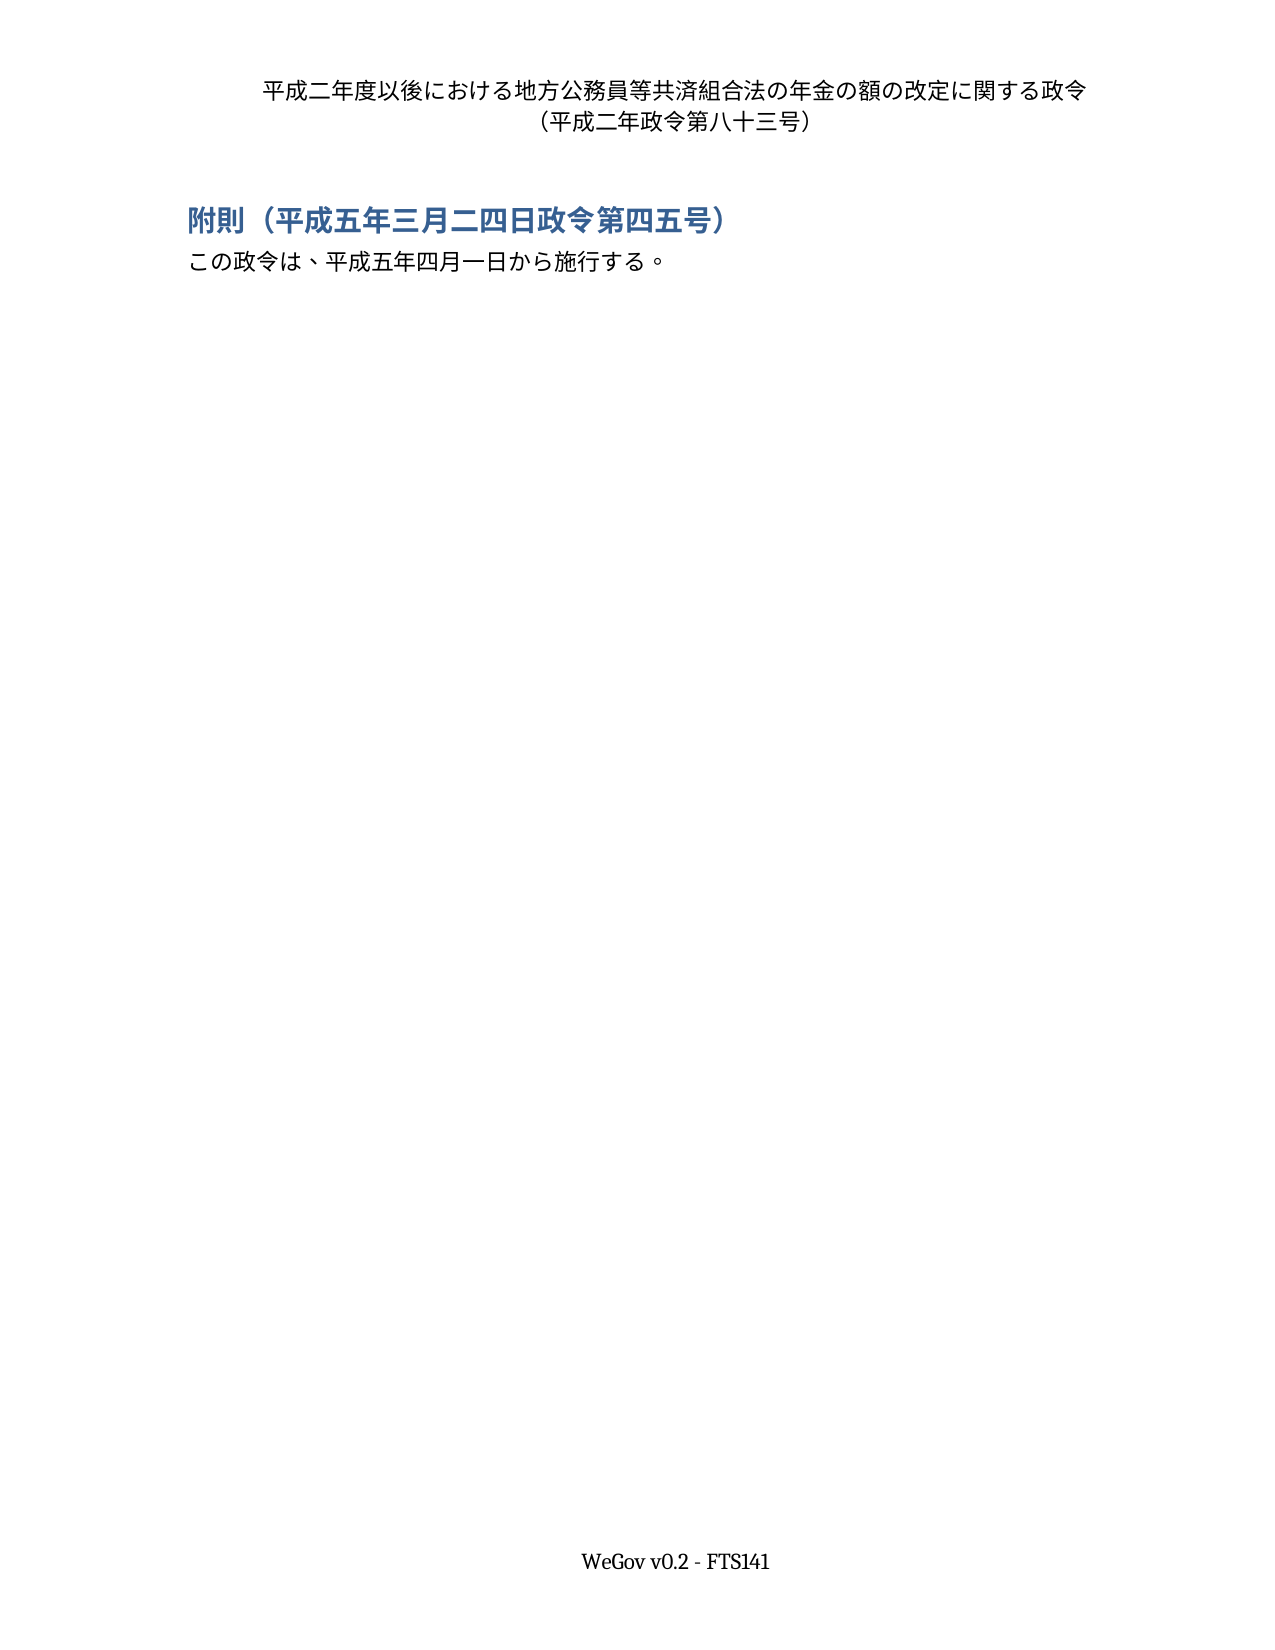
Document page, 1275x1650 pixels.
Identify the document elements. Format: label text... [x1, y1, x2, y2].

text この政令は、平成五年四月一日から施行する。 [187, 246, 1087, 277]
subtitle 附則（平成五年三月二四日政令第四五号） [187, 200, 1087, 240]
